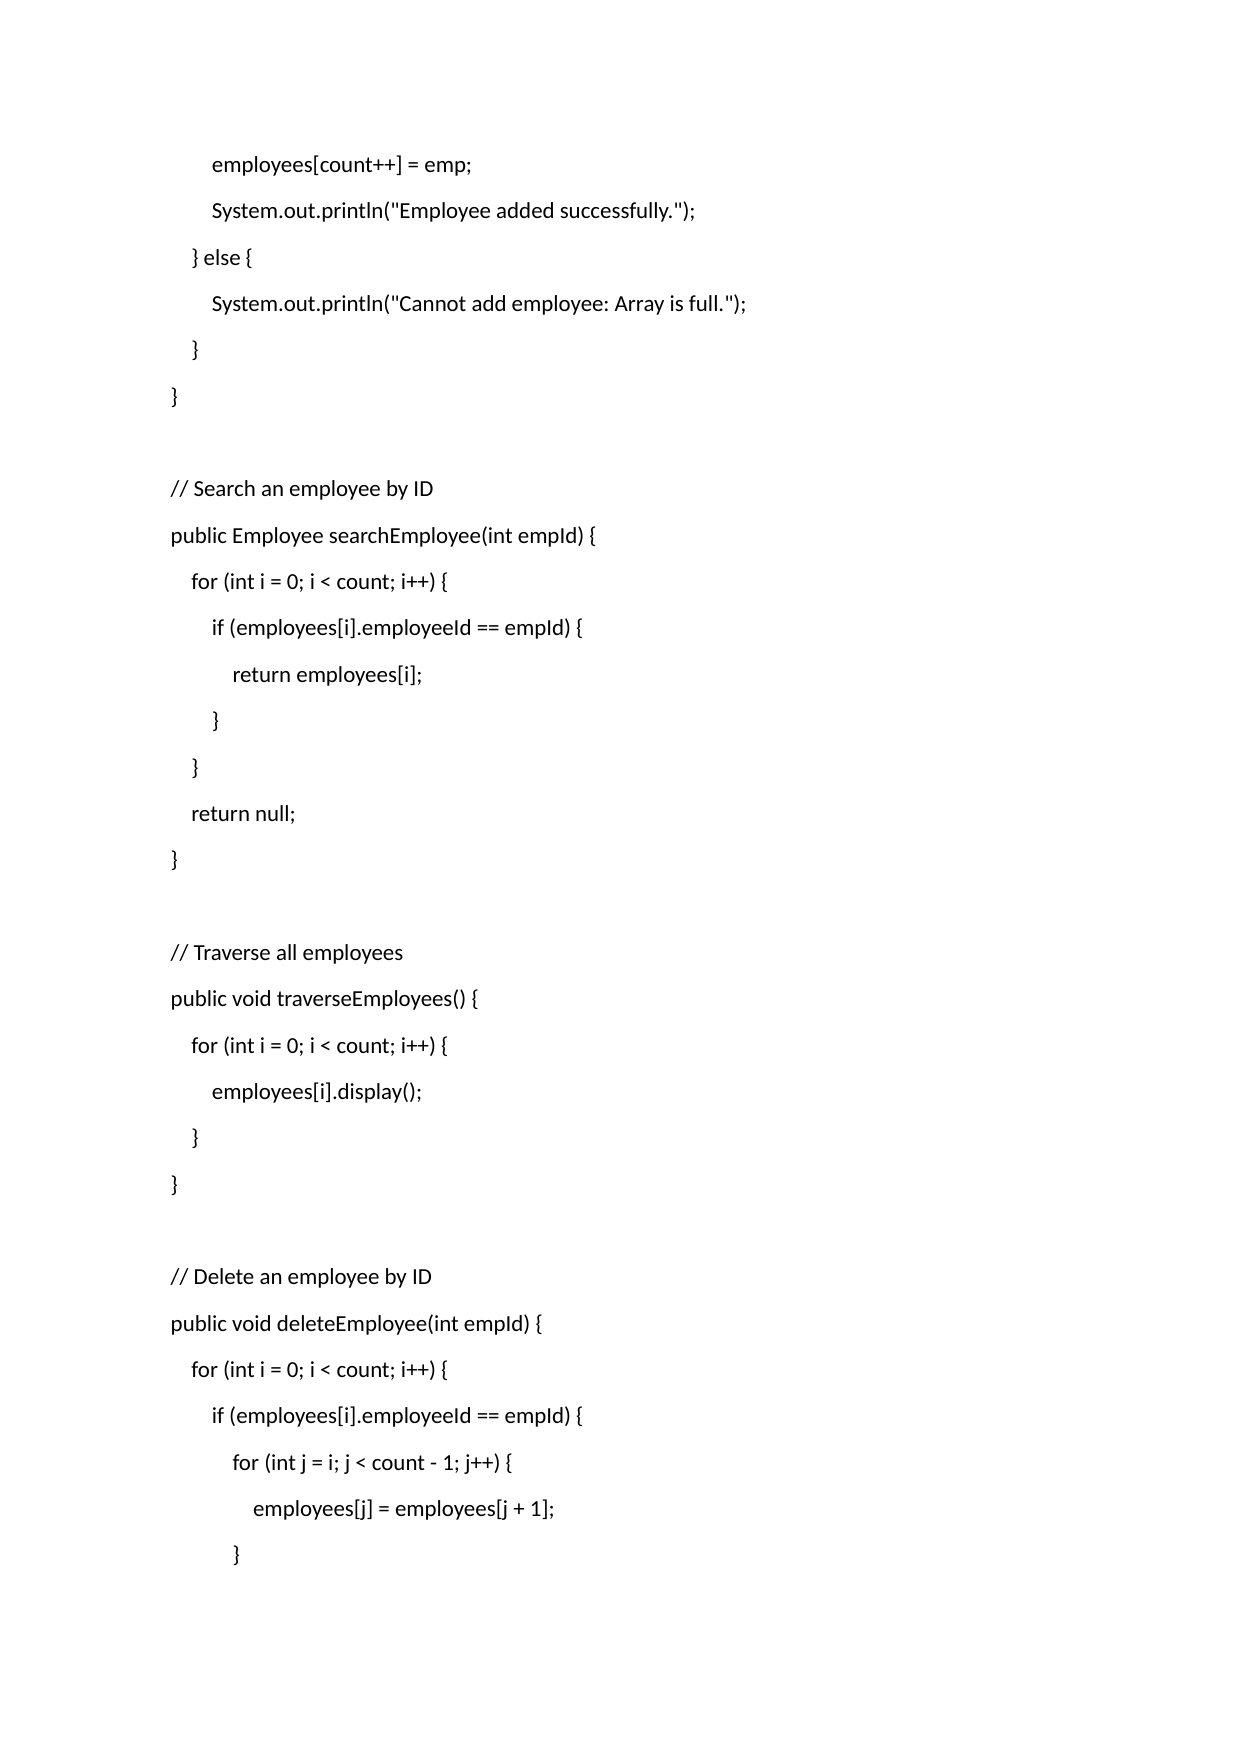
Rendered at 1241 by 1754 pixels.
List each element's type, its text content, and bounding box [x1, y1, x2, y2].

text } [150, 335, 1090, 363]
text } [150, 706, 1090, 734]
text employees[i].display(); [150, 1077, 1090, 1105]
text for (int i = 0; i < count; i++) { [150, 1031, 1090, 1059]
text System.out.println("Cannot add employee: Array is full."); [150, 289, 1090, 317]
text for (int i = 0; i < count; i++) { [150, 567, 1090, 595]
text System.out.println("Employee added successfully."); [150, 196, 1090, 224]
text public Employee searchEmployee(int empId) { [150, 521, 1090, 549]
text for (int j = i; j < count - 1; j++) { [150, 1448, 1090, 1476]
text } [150, 845, 1090, 873]
text // Traverse all employees [150, 938, 1090, 966]
text } [150, 1123, 1090, 1151]
text // Search an employee by ID [150, 474, 1090, 502]
text employees[j] = employees[j + 1]; [150, 1494, 1090, 1522]
text // Delete an employee by ID [150, 1262, 1090, 1291]
text } [150, 382, 1090, 410]
text return null; [150, 799, 1090, 827]
text public void deleteEmployee(int empId) { [150, 1309, 1090, 1337]
text if (employees[i].employeeId == empId) { [150, 613, 1090, 642]
text for (int i = 0; i < count; i++) { [150, 1355, 1090, 1383]
text if (employees[i].employeeId == empId) { [150, 1402, 1090, 1429]
text return employees[i]; [150, 660, 1090, 688]
text public void traverseEmployees() { [150, 984, 1090, 1012]
text } [150, 753, 1090, 781]
text } [150, 1541, 1090, 1569]
text } [150, 1170, 1090, 1198]
text employees[count++] = emp; [150, 150, 1090, 178]
text } else { [150, 243, 1090, 271]
